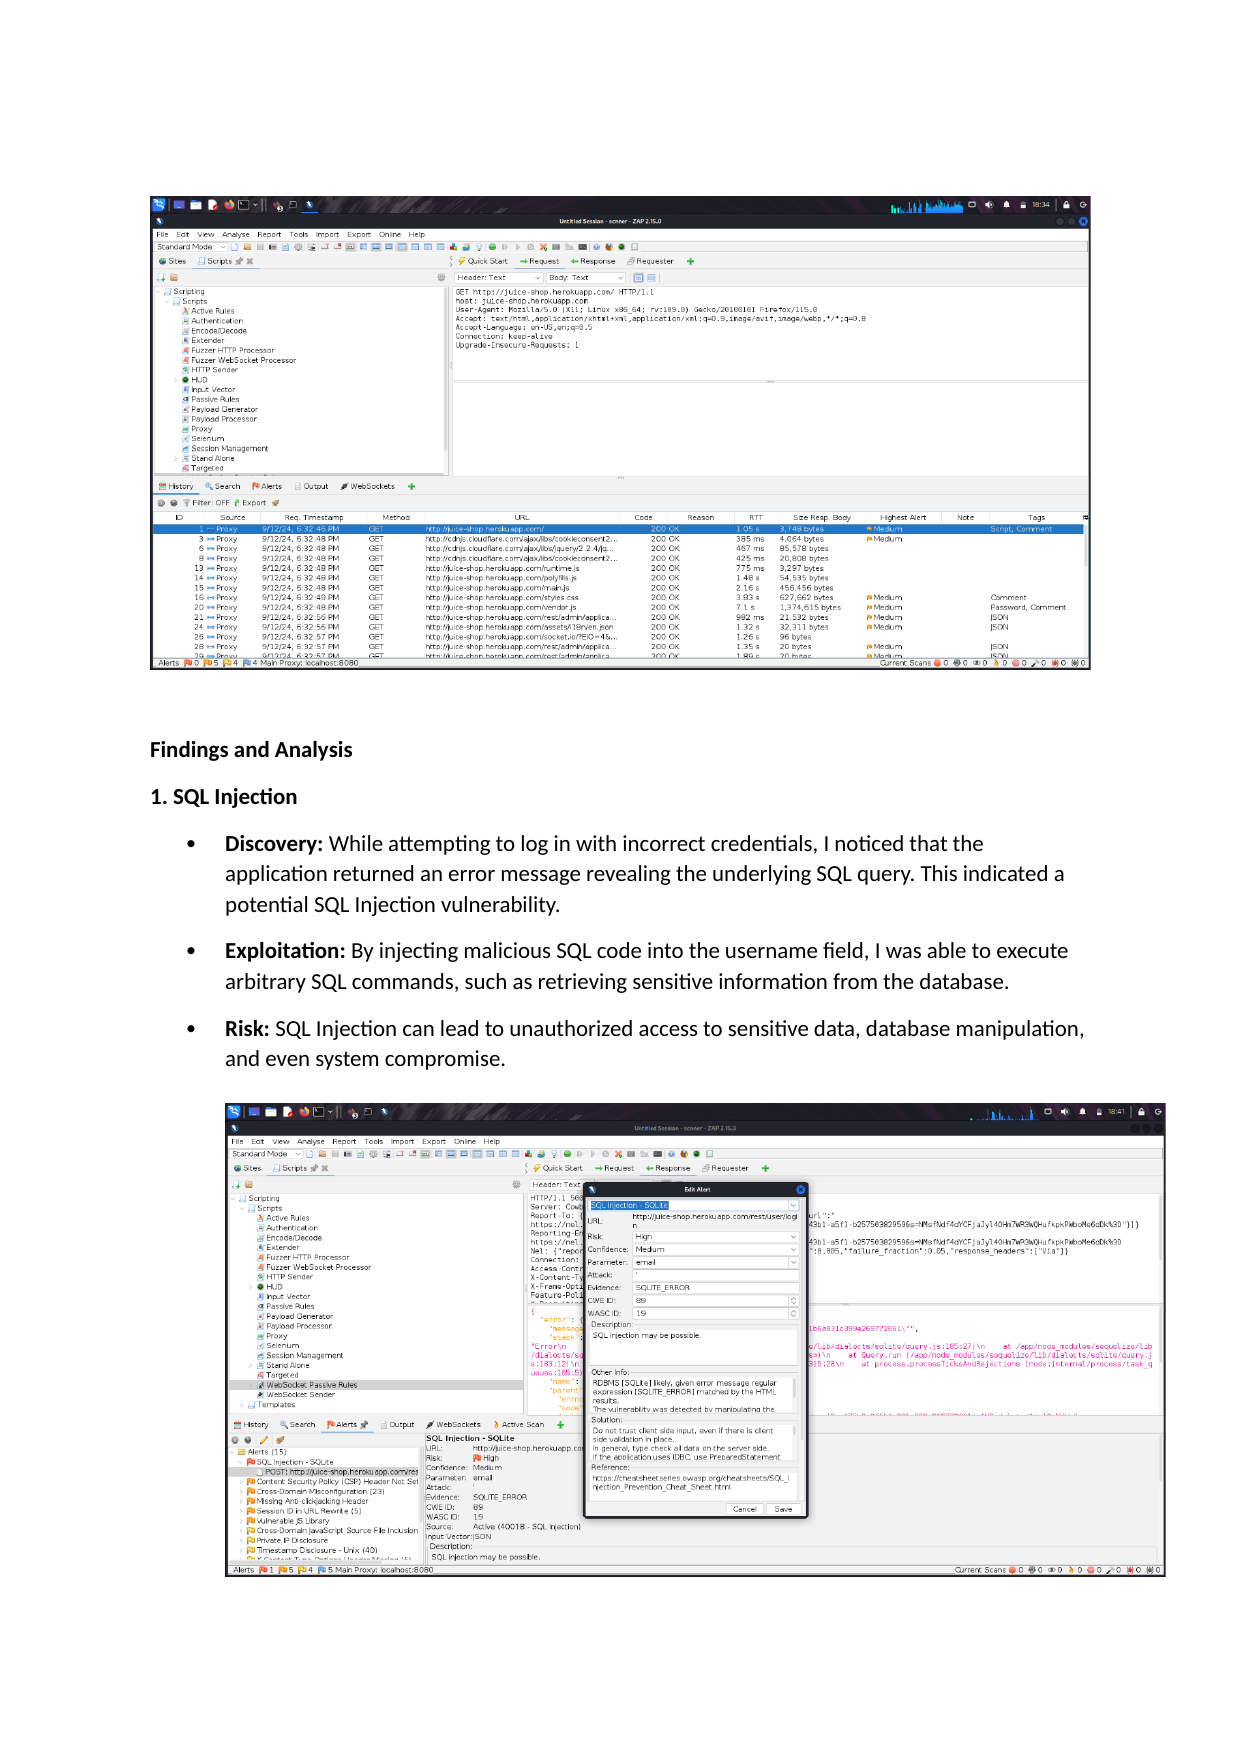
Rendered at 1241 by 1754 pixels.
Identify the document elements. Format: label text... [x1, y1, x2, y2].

text 1. SQL Injection [150, 782, 1090, 811]
list Risk: SQL Injection can lead to unauthorized access to sensitive data, database manipulation, and even system compromise. [187, 1014, 1090, 1072]
picture [150, 196, 1091, 670]
picture [225, 1103, 1166, 1577]
list Exploitation: By injecting malicious SQL code into the username field, I was able to execute arbitrary SQL commands, such as retrieving sensitive information from the database. [187, 937, 1090, 995]
text Findings and Analysis [150, 736, 1090, 764]
list Discovery: While attempting to log in with incorrect credentials, I noticed that the application returned an error message revealing the underlying SQL query. This indicated a potential SQL Injection vulnerability. [187, 829, 1090, 918]
